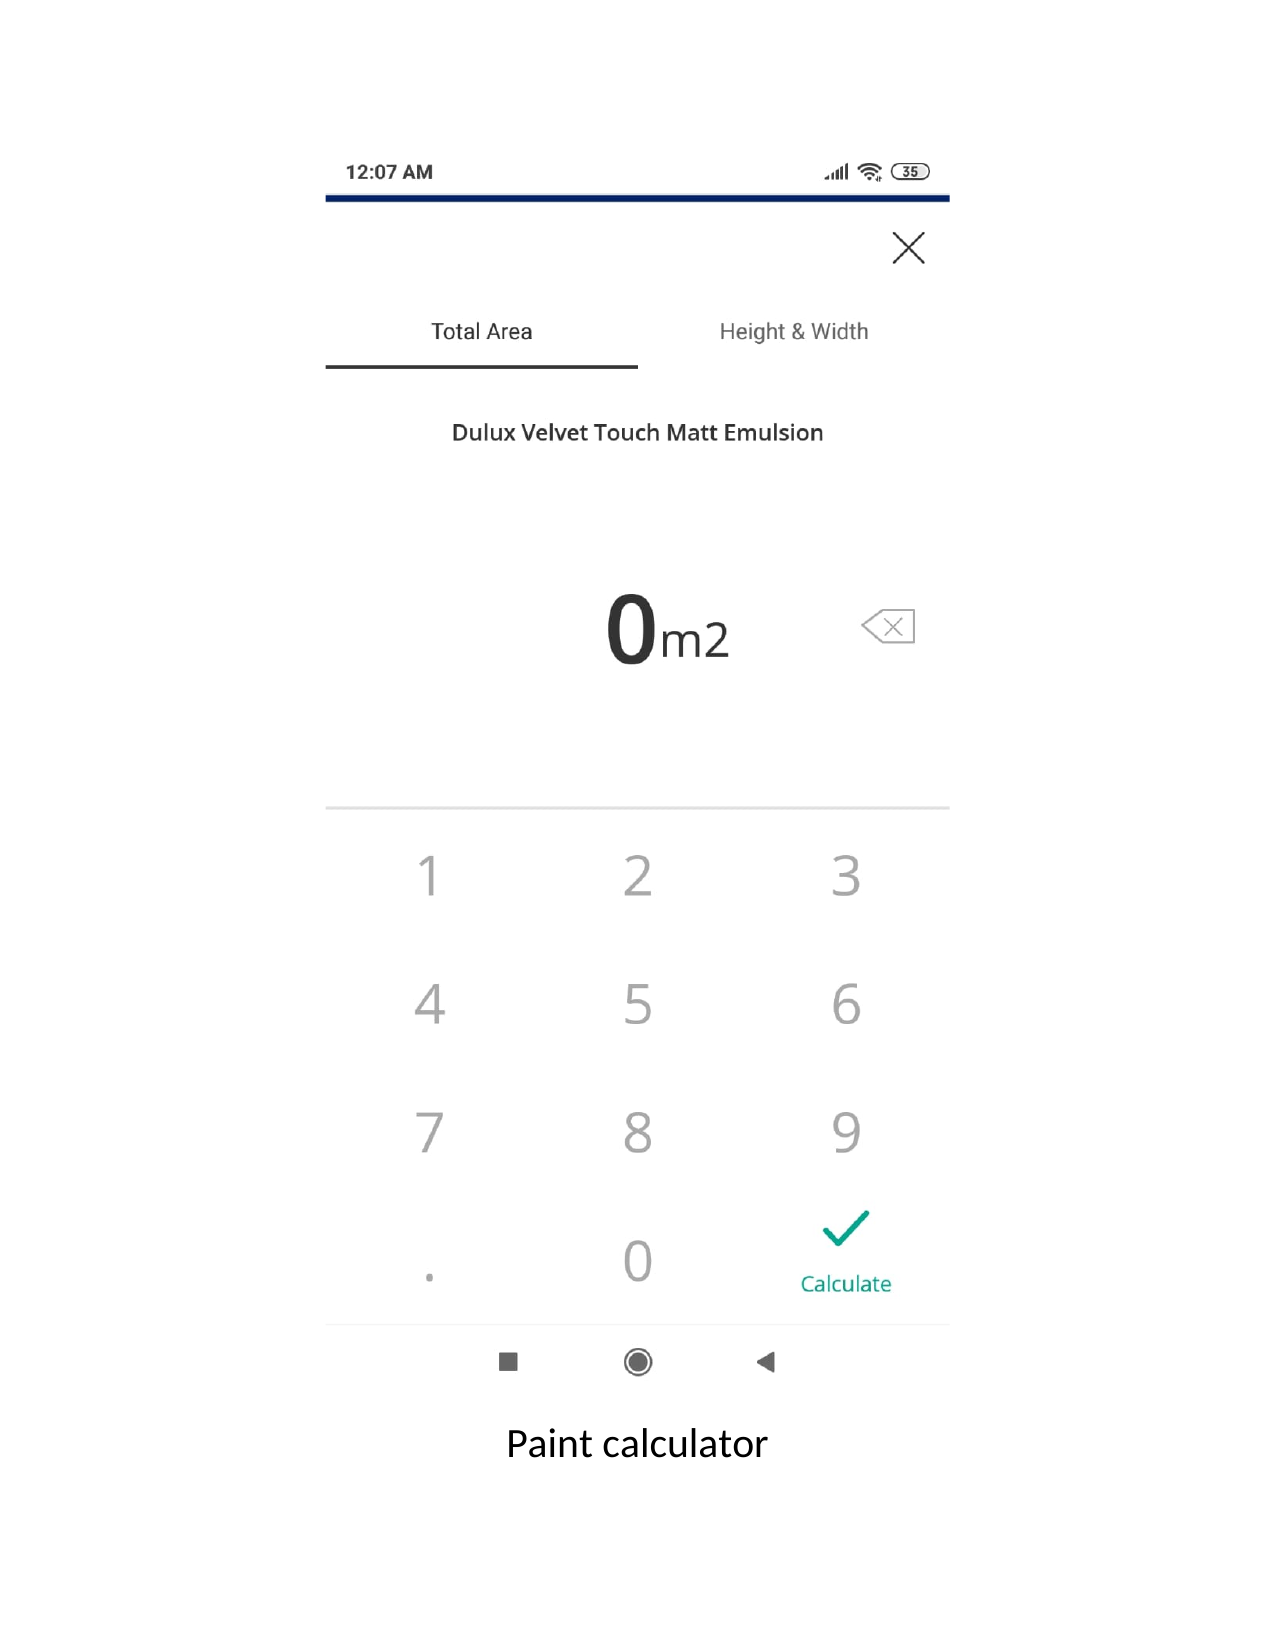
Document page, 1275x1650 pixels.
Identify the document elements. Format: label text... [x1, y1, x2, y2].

picture [325, 150, 950, 1399]
text Paint calculator [150, 1417, 1125, 1468]
